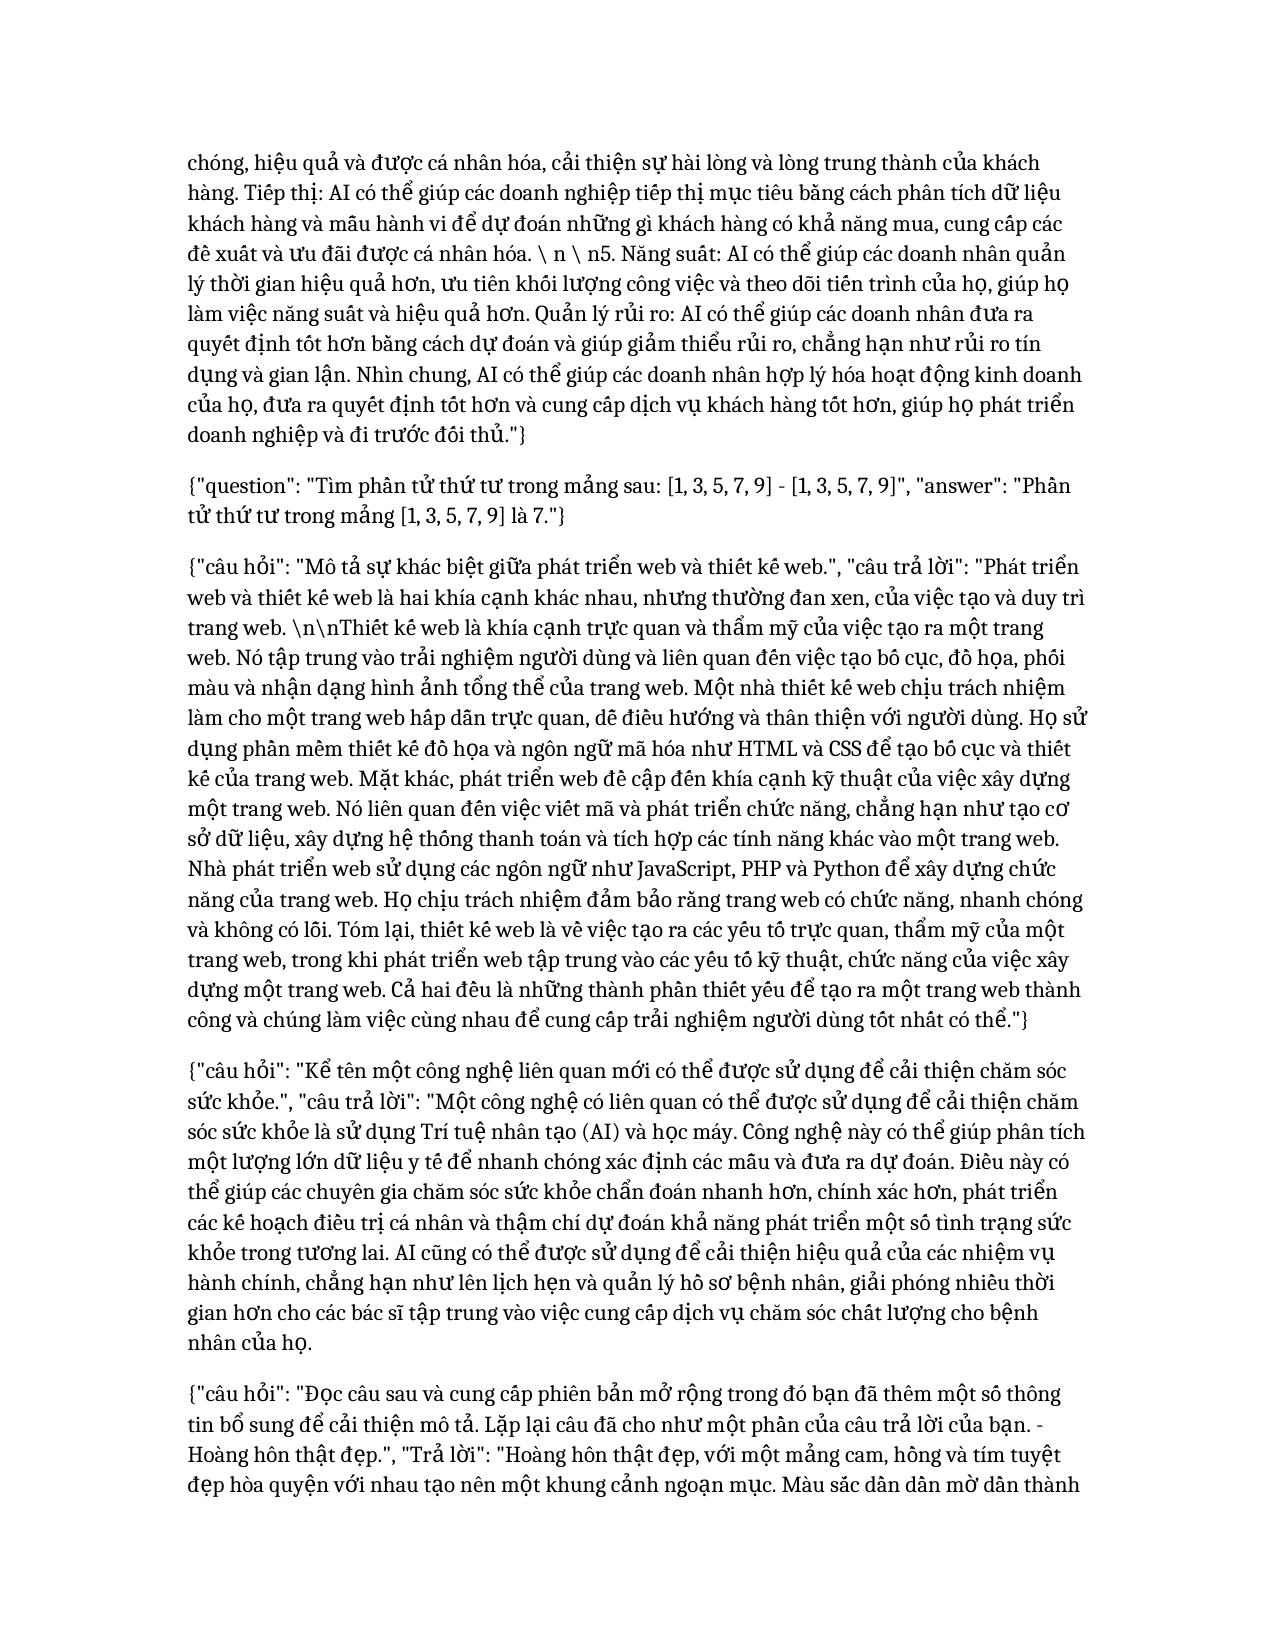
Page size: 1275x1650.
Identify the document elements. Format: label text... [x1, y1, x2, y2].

text {"câu hỏi": "Mô tả sự khác biệt giữa phát triển web và thiết kế web.", "câu trả lời": "Phát triển web và thiết kế web là hai khía cạnh khác nhau, nhưng thường đan xen, của việc tạo và duy trì trang web. \n\nThiết kế web là khía cạnh trực quan và thẩm mỹ của việc tạo ra một trang web. Nó tập trung vào trải nghiệm người dùng và liên quan đến việc tạo bố cục, đồ họa, phối màu và nhận dạng hình ảnh tổng thể của trang web. Một nhà thiết kế web chịu trách nhiệm làm cho một trang web hấp dẫn trực quan, dễ điều hướng và thân thiện với người dùng. Họ sử dụng phần mềm thiết kế đồ họa và ngôn ngữ mã hóa như HTML và CSS để tạo bố cục và thiết kế của trang web. Mặt khác, phát triển web đề cập đến khía cạnh kỹ thuật của việc xây dựng một trang web. Nó liên quan đến việc viết mã và phát triển chức năng, chẳng hạn như tạo cơ sở dữ liệu, xây dựng hệ thống thanh toán và tích hợp các tính năng khác vào một trang web. Nhà phát triển web sử dụng các ngôn ngữ như JavaScript, PHP và Python để xây dựng chức năng của trang web. Họ chịu trách nhiệm đảm bảo rằng trang web có chức năng, nhanh chóng và không có lỗi. Tóm lại, thiết kế web là về việc tạo ra các yếu tố trực quan, thẩm mỹ của một trang web, trong khi phát triển web tập trung vào các yếu tố kỹ thuật, chức năng của việc xây dựng một trang web. Cả hai đều là những thành phần thiết yếu để tạo ra một trang web thành công và chúng làm việc cùng nhau để cung cấp trải nghiệm người dùng tốt nhất có thể."} [187, 554, 1087, 1034]
text {"question": "Tìm phần tử thứ tư trong mảng sau: [1, 3, 5, 7, 9] - [1, 3, 5, 7, 9]", "answer": "Phần tử thứ tư trong mảng [1, 3, 5, 7, 9] là 7."} [187, 473, 1087, 529]
text {"câu hỏi": "Kể tên một công nghệ liên quan mới có thể được sử dụng để cải thiện chăm sóc sức khỏe.", "câu trả lời": "Một công nghệ có liên quan có thể được sử dụng để cải thiện chăm sóc sức khỏe là sử dụng Trí tuệ nhân tạo (AI) và học máy. Công nghệ này có thể giúp phân tích một lượng lớn dữ liệu y tế để nhanh chóng xác định các mẫu và đưa ra dự đoán. Điều này có thể giúp các chuyên gia chăm sóc sức khỏe chẩn đoán nhanh hơn, chính xác hơn, phát triển các kế hoạch điều trị cá nhân và thậm chí dự đoán khả năng phát triển một số tình trạng sức khỏe trong tương lai. AI cũng có thể được sử dụng để cải thiện hiệu quả của các nhiệm vụ hành chính, chẳng hạn như lên lịch hẹn và quản lý hồ sơ bệnh nhân, giải phóng nhiều thời gian hơn cho các bác sĩ tập trung vào việc cung cấp dịch vụ chăm sóc chất lượng cho bệnh nhân của họ. [187, 1058, 1087, 1357]
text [187, 1381, 1087, 1498]
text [187, 150, 1087, 448]
